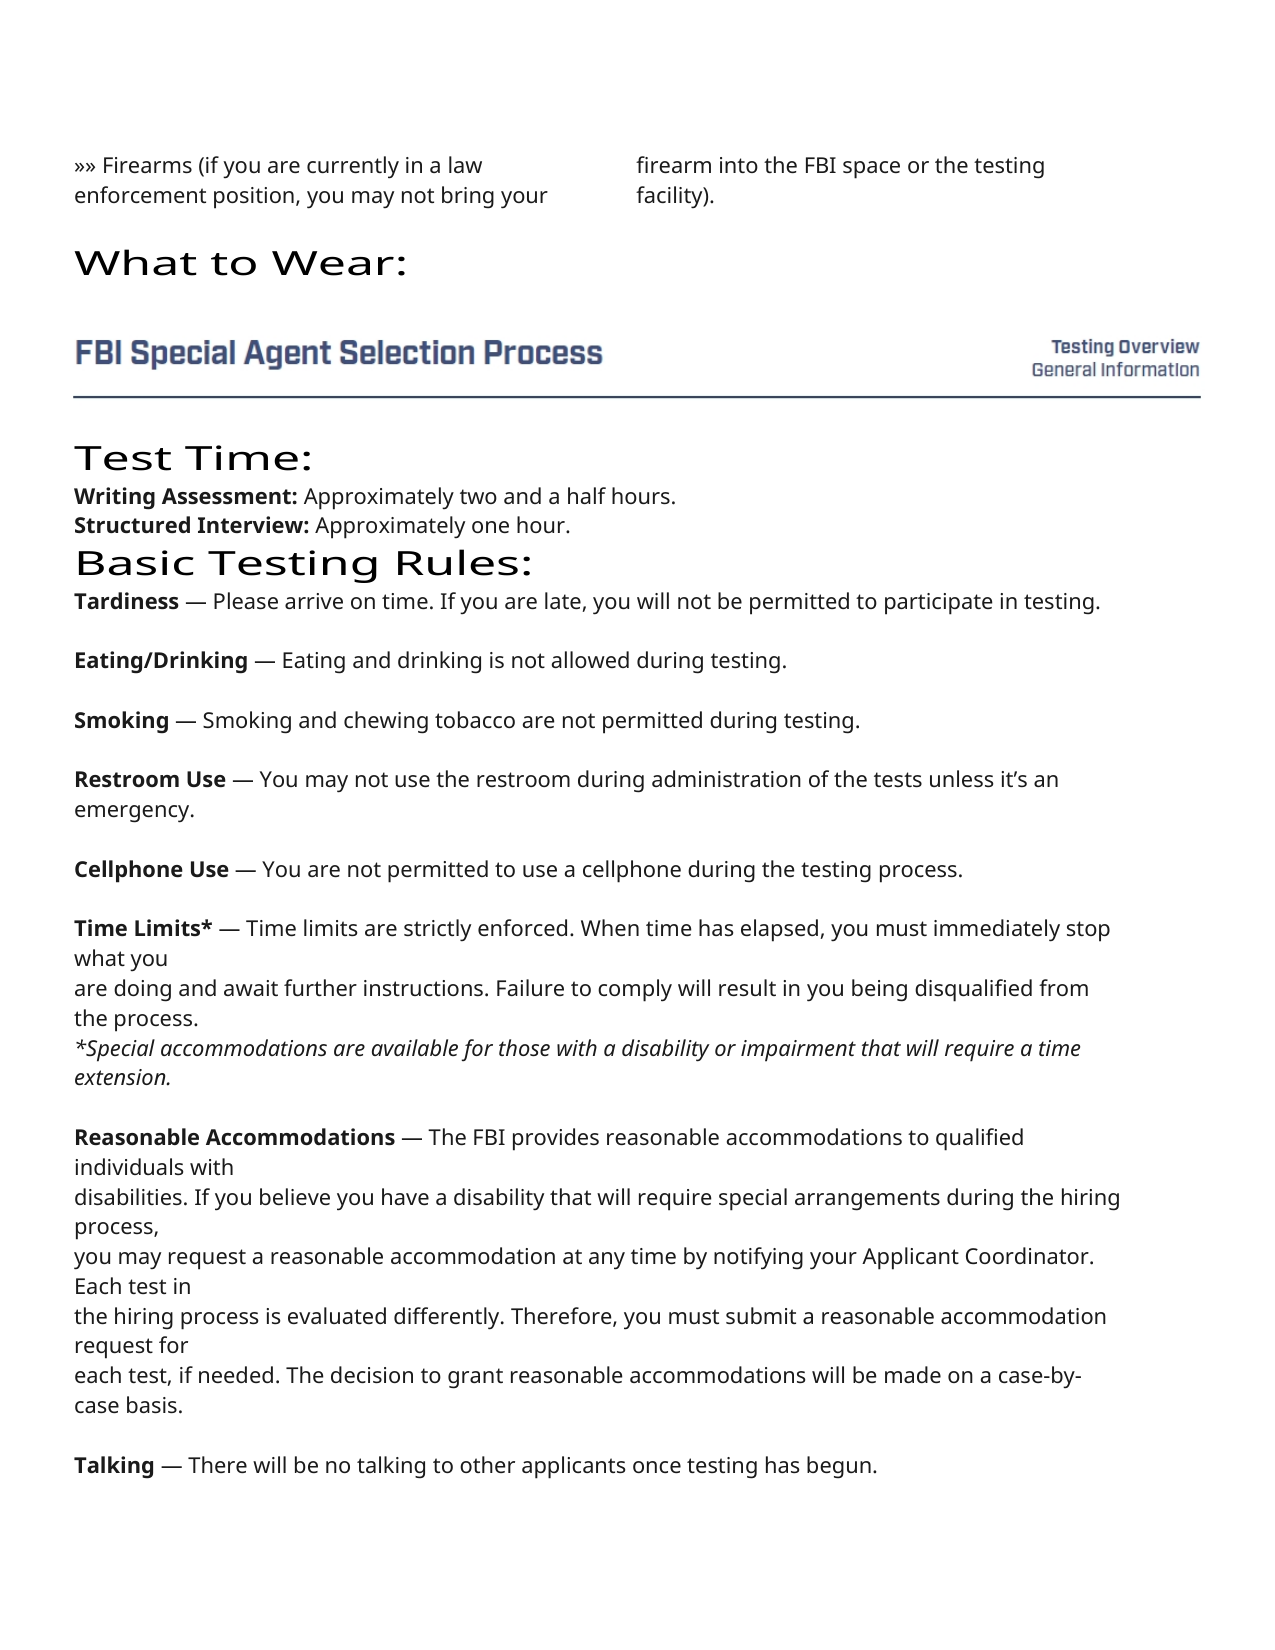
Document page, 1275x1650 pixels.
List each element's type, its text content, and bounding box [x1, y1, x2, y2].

text each test, if needed. The decision to grant reasonable accommodations will be made on a case-by-case basis. [74, 1360, 1125, 1420]
text are doing and await further instructions. Failure to comply will result in you being disqualified from the process. [74, 973, 1125, 1032]
text Tardiness — Please arrive on time. If you are late, you will not be permitted to participate in testing. [74, 586, 1125, 615]
text »» Firearms (if you are currently in a law enforcement position, you may not bring your firearm into the FBI space or the testing facility). [636, 150, 1125, 209]
picture [0, 283, 1274, 407]
text Talking — There will be no talking to other applicants once testing has begun. [74, 1449, 1125, 1479]
text Writing Assessment: Approximately two and a half hours. [74, 481, 1125, 510]
text Smoking — Smoking and chewing tobacco are not permitted during testing. [74, 705, 1125, 734]
text you may request a reasonable accommodation at any time by notifying your Applicant Coordinator. Each test in [74, 1241, 1125, 1301]
text disabilities. If you believe you have a disability that will require special arrangements during the hiring process, [74, 1181, 1125, 1241]
text Time Limits* — Time limits are strictly enforced. When time has elapsed, you must immediately stop what you [74, 913, 1125, 973]
text Basic Testing Rules: [74, 540, 1125, 586]
text Structured Interview: Approximately one hour. [74, 510, 1125, 540]
text »» Firearms (if you are currently in a law enforcement position, you may not bring your firearm into the FBI space or the testing facility). [74, 150, 562, 209]
text Test Time: [74, 435, 1125, 481]
text Restroom Use — You may not use the restroom during administration of the tests unless it’s an emergency. [74, 764, 1125, 824]
text What to Wear: [74, 239, 1125, 283]
text Cellphone Use — You are not permitted to use a cellphone during the testing process. [74, 854, 1125, 883]
text *Special accommodations are available for those with a disability or impairment that will require a time extension. [74, 1032, 1125, 1092]
text Reasonable Accommodations — The FBI provides reasonable accommodations to qualified individuals with [74, 1122, 1125, 1181]
text Eating/Drinking — Eating and drinking is not allowed during testing. [74, 645, 1125, 675]
text the hiring process is evaluated differently. Therefore, you must submit a reasonable accommodation request for [74, 1301, 1125, 1360]
